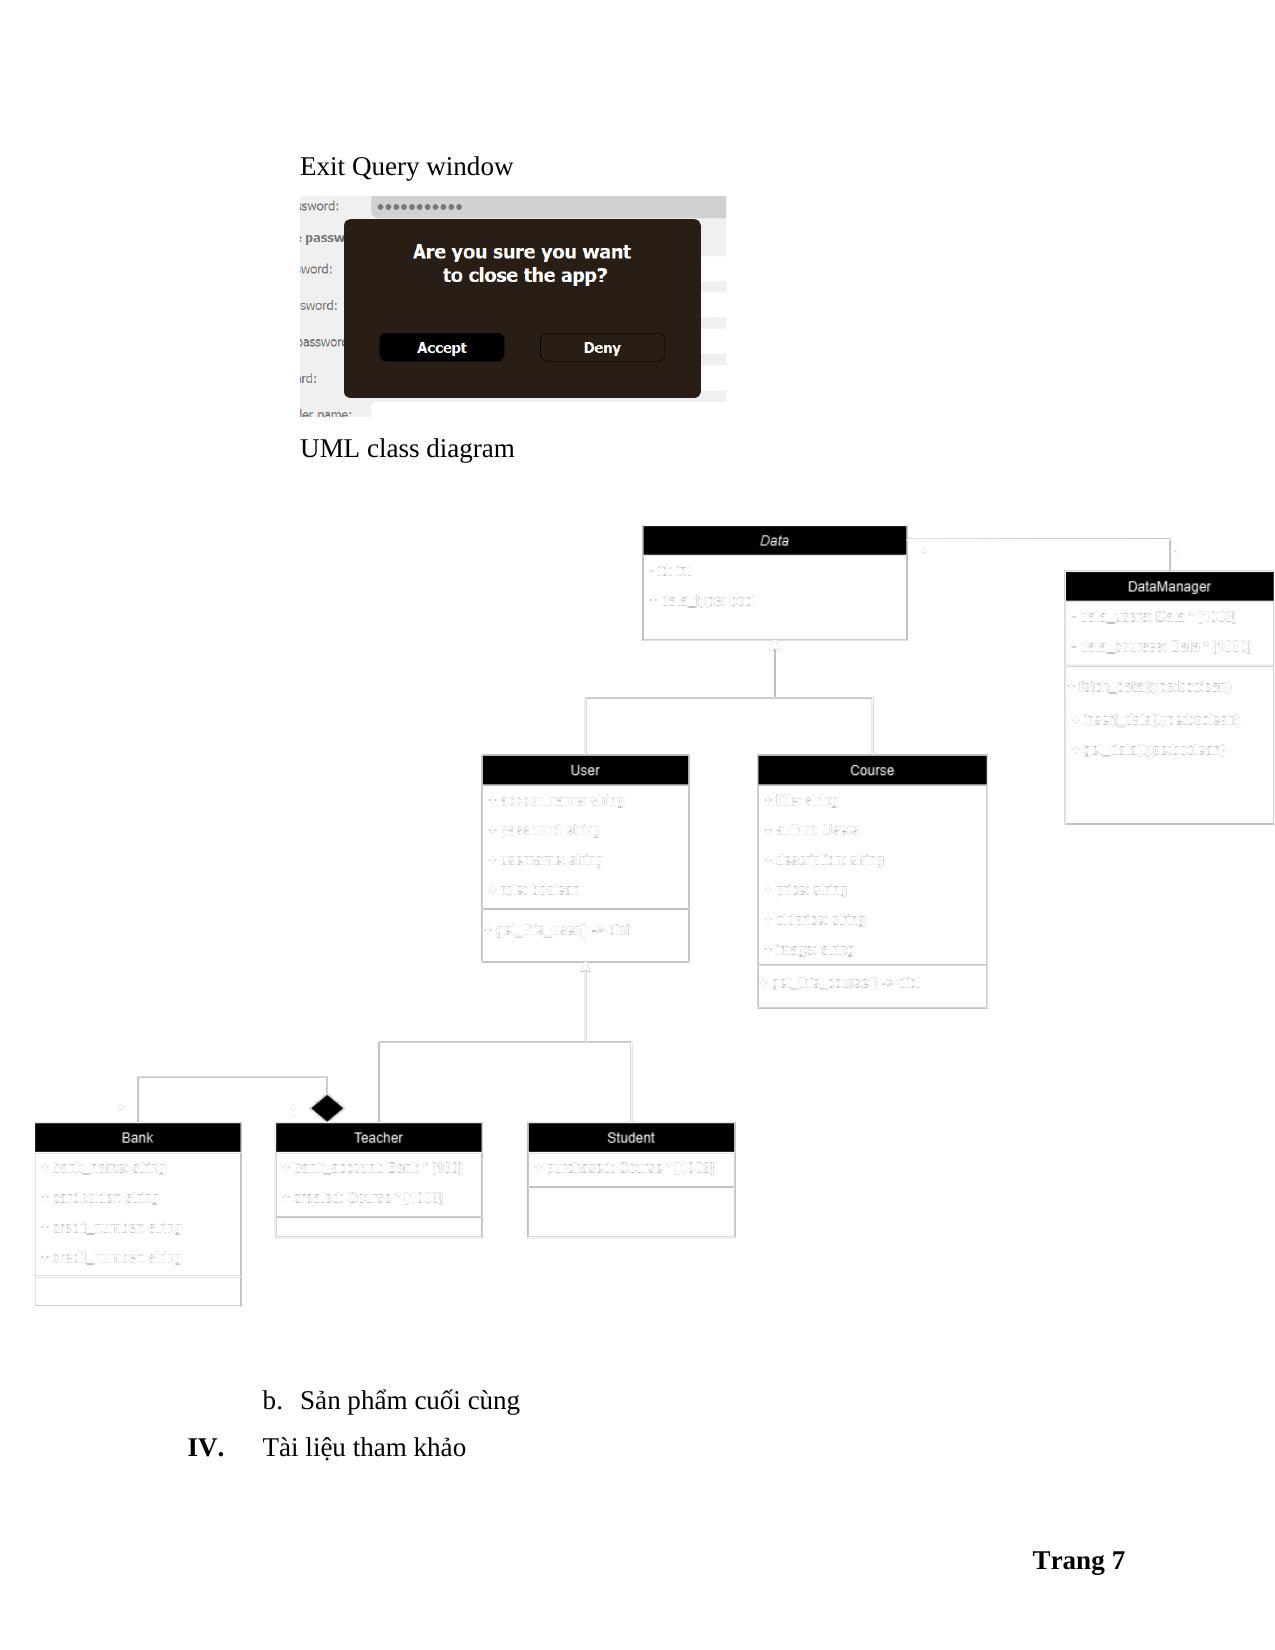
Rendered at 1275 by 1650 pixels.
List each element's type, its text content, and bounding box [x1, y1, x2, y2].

list Exit Query window [300, 150, 1125, 181]
list Tài liệu tham khảo [187, 1431, 1125, 1462]
list UML class diagram [300, 432, 1125, 464]
picture [34, 525, 1275, 1307]
picture [300, 196, 727, 417]
list Sản phẩm cuối cùng [262, 1384, 1125, 1416]
